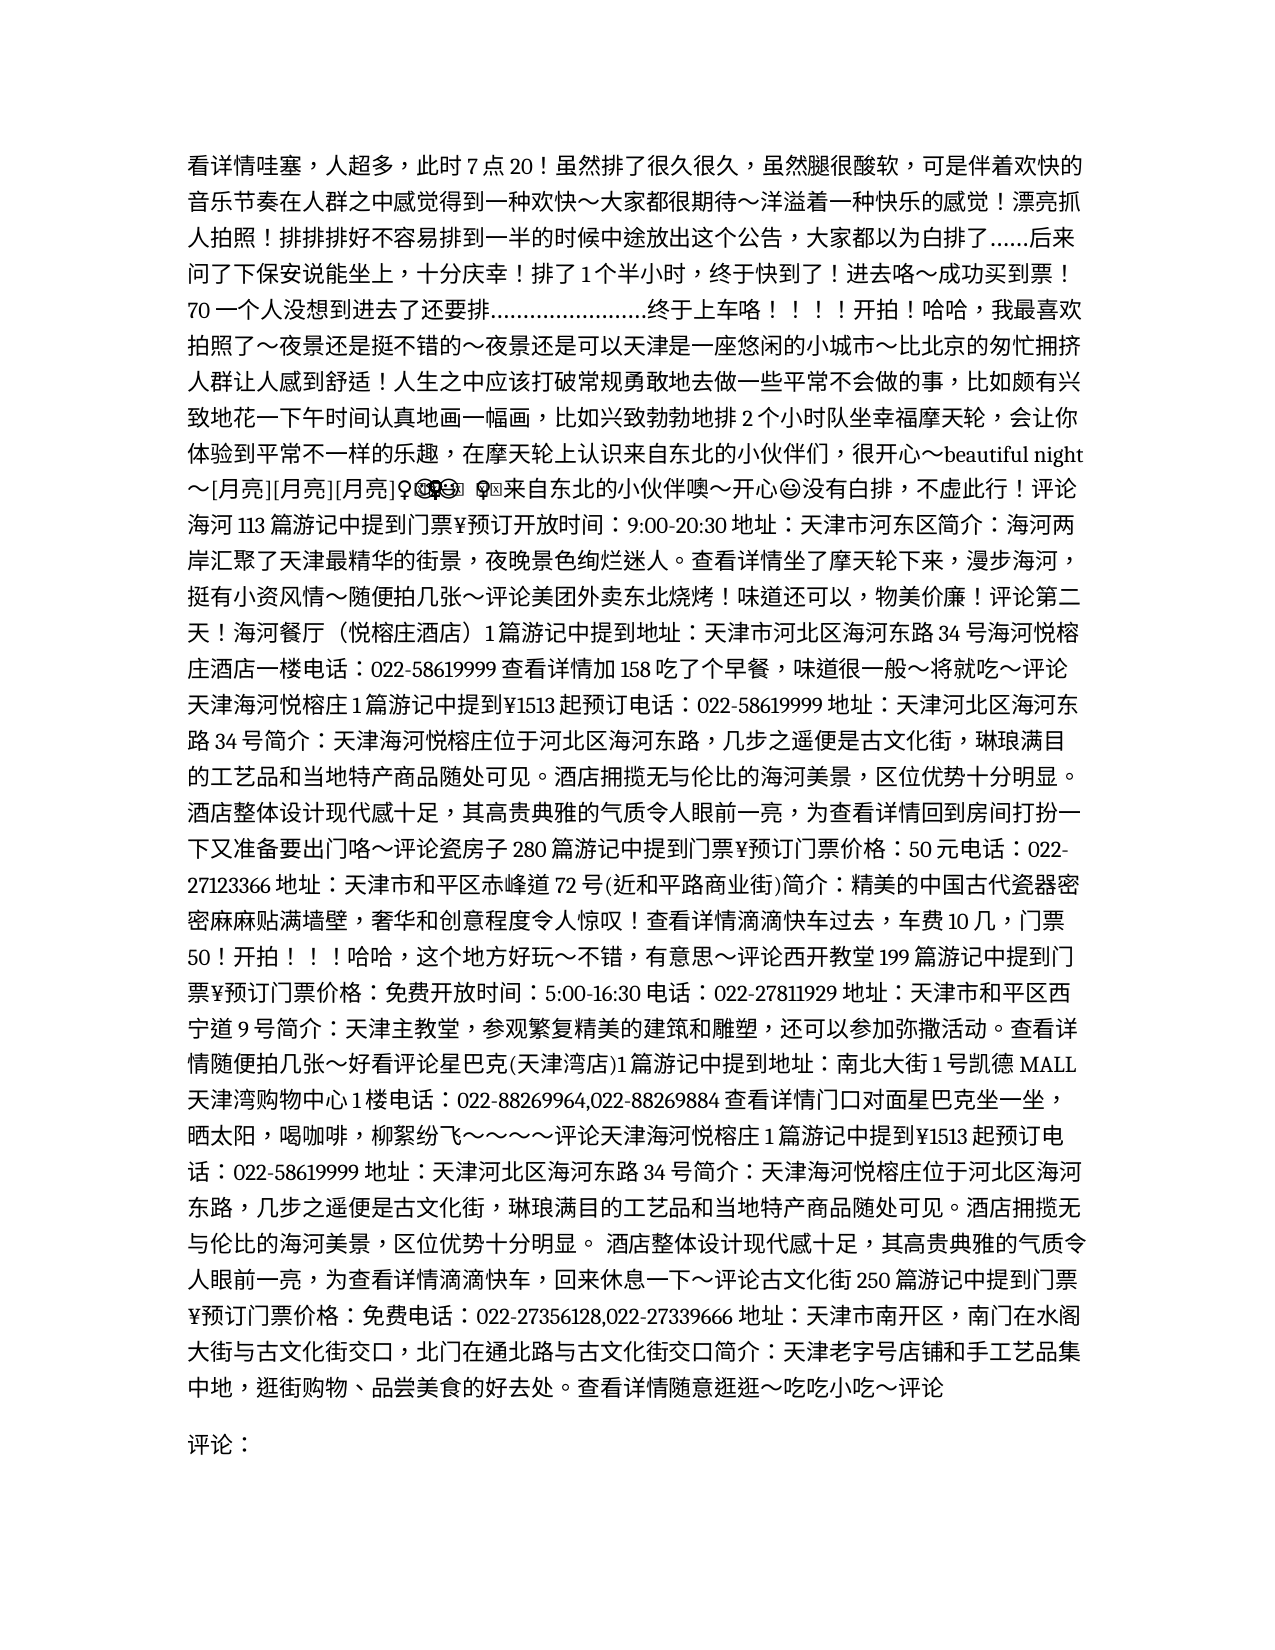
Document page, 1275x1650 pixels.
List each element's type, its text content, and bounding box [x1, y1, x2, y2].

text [187, 150, 1087, 1403]
text 评论： [187, 1429, 1087, 1490]
